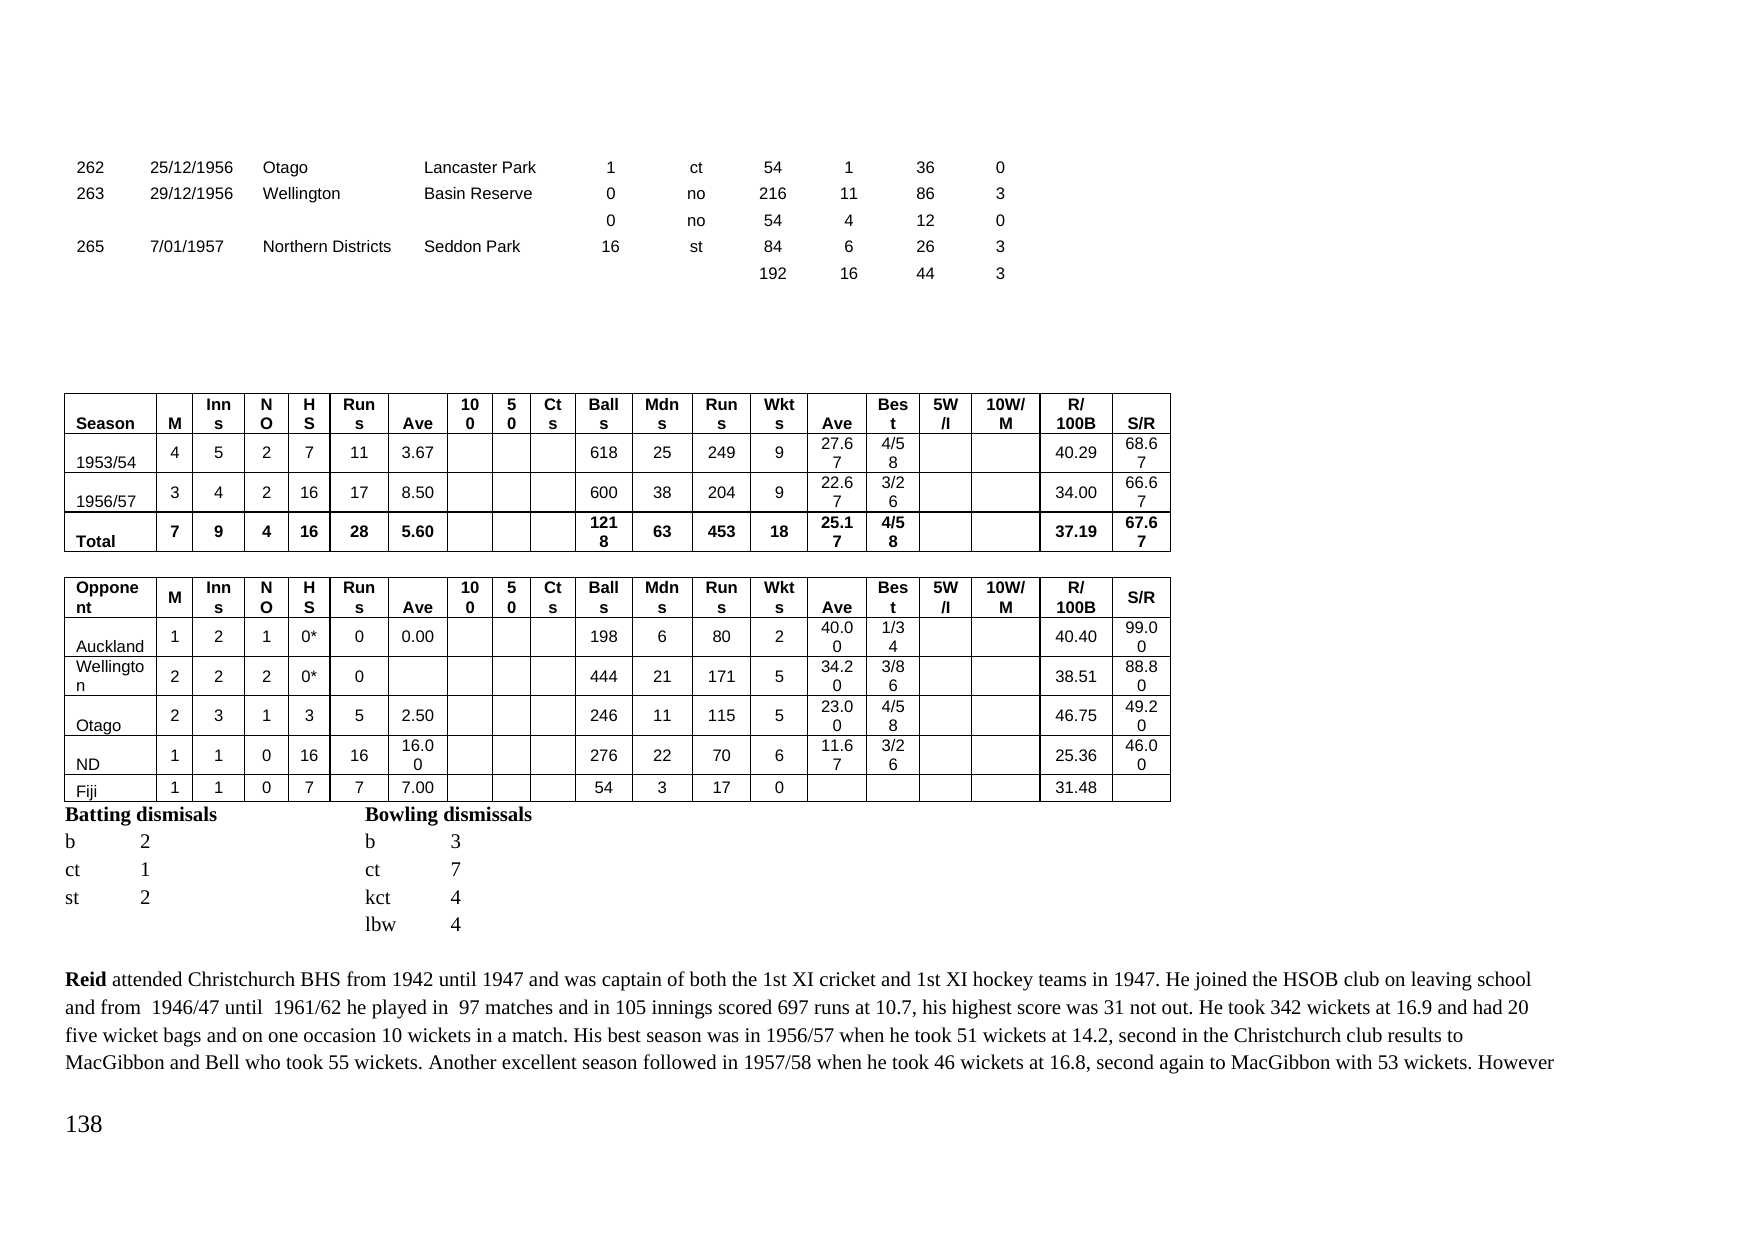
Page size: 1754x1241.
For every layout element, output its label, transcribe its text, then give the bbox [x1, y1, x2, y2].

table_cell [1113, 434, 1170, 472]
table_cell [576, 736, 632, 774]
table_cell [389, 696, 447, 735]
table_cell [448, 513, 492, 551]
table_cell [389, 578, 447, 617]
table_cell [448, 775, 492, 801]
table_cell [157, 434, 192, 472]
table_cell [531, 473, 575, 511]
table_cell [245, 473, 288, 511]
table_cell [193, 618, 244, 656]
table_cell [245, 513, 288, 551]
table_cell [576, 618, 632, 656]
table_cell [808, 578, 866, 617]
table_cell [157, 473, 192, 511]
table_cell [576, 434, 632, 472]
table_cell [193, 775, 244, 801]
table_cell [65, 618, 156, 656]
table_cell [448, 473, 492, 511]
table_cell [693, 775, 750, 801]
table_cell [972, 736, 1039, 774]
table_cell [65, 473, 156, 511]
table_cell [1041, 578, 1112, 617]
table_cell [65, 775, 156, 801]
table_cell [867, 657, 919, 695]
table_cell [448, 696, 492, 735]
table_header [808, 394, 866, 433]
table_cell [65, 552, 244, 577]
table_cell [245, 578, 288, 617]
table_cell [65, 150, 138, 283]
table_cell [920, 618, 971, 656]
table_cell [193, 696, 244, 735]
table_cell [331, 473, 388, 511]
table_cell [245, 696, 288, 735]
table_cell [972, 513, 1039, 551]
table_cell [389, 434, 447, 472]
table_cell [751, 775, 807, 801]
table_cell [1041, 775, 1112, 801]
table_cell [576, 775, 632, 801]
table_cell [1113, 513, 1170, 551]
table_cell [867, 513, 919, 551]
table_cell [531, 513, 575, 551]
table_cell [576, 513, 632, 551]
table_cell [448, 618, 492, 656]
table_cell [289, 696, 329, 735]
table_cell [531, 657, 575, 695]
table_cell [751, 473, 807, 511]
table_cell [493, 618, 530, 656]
text lbw 4 [65, 912, 1565, 936]
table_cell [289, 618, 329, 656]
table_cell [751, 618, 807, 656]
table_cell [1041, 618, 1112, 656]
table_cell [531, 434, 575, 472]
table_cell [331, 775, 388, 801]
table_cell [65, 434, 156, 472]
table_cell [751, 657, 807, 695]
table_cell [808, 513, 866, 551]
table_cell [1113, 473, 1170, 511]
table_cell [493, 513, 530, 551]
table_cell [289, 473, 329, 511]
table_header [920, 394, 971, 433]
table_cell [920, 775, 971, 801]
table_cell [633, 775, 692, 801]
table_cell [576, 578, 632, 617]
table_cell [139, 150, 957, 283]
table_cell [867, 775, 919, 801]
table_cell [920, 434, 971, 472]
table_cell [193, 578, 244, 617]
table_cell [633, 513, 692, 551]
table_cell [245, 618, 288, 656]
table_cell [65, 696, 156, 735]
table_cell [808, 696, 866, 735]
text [65, 967, 1565, 1074]
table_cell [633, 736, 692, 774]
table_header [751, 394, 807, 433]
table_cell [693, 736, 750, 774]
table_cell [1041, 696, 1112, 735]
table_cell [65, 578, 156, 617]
text Batting dismisals Bowling dismissals [65, 802, 1565, 826]
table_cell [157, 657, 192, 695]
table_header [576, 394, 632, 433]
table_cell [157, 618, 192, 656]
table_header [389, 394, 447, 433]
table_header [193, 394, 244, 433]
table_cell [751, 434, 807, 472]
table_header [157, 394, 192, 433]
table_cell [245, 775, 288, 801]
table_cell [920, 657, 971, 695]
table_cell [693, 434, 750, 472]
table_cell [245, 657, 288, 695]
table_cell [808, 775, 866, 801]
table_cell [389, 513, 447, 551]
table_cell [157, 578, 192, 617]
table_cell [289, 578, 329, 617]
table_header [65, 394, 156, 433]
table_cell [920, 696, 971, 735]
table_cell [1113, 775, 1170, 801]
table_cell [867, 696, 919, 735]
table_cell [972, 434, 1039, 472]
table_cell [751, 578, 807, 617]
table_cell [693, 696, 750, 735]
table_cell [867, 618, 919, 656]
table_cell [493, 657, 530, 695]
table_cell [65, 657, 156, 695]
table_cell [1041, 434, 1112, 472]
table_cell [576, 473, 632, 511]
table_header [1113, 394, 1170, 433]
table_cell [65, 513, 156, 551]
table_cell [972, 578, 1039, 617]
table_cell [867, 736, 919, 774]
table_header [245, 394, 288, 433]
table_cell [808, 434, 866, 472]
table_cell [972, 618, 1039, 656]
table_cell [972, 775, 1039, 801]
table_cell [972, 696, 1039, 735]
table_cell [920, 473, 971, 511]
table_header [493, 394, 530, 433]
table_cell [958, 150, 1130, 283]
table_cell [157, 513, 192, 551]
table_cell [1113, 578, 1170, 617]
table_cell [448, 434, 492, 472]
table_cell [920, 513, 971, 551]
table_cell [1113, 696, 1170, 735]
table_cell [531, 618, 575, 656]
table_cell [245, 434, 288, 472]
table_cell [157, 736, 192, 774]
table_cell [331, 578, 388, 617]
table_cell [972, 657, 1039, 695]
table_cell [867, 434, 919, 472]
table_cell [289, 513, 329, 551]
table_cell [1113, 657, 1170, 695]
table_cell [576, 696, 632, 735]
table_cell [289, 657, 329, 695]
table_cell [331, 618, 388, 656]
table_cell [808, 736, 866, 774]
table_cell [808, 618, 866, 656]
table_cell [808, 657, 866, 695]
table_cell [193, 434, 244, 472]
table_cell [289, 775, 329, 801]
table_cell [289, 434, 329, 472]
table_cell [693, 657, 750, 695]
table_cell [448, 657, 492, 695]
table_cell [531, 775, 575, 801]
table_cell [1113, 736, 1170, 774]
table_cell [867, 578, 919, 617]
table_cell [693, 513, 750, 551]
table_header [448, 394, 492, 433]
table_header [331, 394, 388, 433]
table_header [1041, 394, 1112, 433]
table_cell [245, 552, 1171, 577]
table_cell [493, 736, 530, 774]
text b 2 b 3 [65, 829, 1565, 853]
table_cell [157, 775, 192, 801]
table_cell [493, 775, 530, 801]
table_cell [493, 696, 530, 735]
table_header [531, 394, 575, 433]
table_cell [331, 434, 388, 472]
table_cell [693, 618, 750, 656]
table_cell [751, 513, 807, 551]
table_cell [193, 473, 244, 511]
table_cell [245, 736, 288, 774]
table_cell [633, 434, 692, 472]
text ct 1 ct 7 [65, 857, 1565, 881]
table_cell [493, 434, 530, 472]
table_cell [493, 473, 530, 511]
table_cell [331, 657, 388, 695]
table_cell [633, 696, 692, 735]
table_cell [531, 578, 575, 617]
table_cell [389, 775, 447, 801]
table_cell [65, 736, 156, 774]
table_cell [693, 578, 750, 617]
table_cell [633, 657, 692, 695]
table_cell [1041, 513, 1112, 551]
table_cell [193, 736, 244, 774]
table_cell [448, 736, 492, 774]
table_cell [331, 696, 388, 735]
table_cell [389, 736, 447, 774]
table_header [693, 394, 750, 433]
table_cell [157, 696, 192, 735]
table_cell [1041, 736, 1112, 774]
text st 2 kct 4 [65, 884, 1565, 909]
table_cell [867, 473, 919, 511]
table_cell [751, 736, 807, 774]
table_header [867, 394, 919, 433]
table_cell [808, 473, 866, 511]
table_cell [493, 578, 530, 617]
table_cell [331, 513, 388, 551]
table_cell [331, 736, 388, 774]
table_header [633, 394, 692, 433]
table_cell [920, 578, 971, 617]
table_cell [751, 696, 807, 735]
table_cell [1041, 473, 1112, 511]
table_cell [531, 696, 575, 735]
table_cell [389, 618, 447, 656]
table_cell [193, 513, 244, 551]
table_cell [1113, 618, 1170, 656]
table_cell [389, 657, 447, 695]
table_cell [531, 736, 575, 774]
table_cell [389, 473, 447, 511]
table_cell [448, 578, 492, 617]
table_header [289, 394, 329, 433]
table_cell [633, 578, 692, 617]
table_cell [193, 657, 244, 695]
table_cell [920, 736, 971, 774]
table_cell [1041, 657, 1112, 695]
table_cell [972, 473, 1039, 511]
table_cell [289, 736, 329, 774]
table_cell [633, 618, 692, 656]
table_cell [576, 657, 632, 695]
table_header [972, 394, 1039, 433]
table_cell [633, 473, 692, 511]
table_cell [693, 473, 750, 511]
